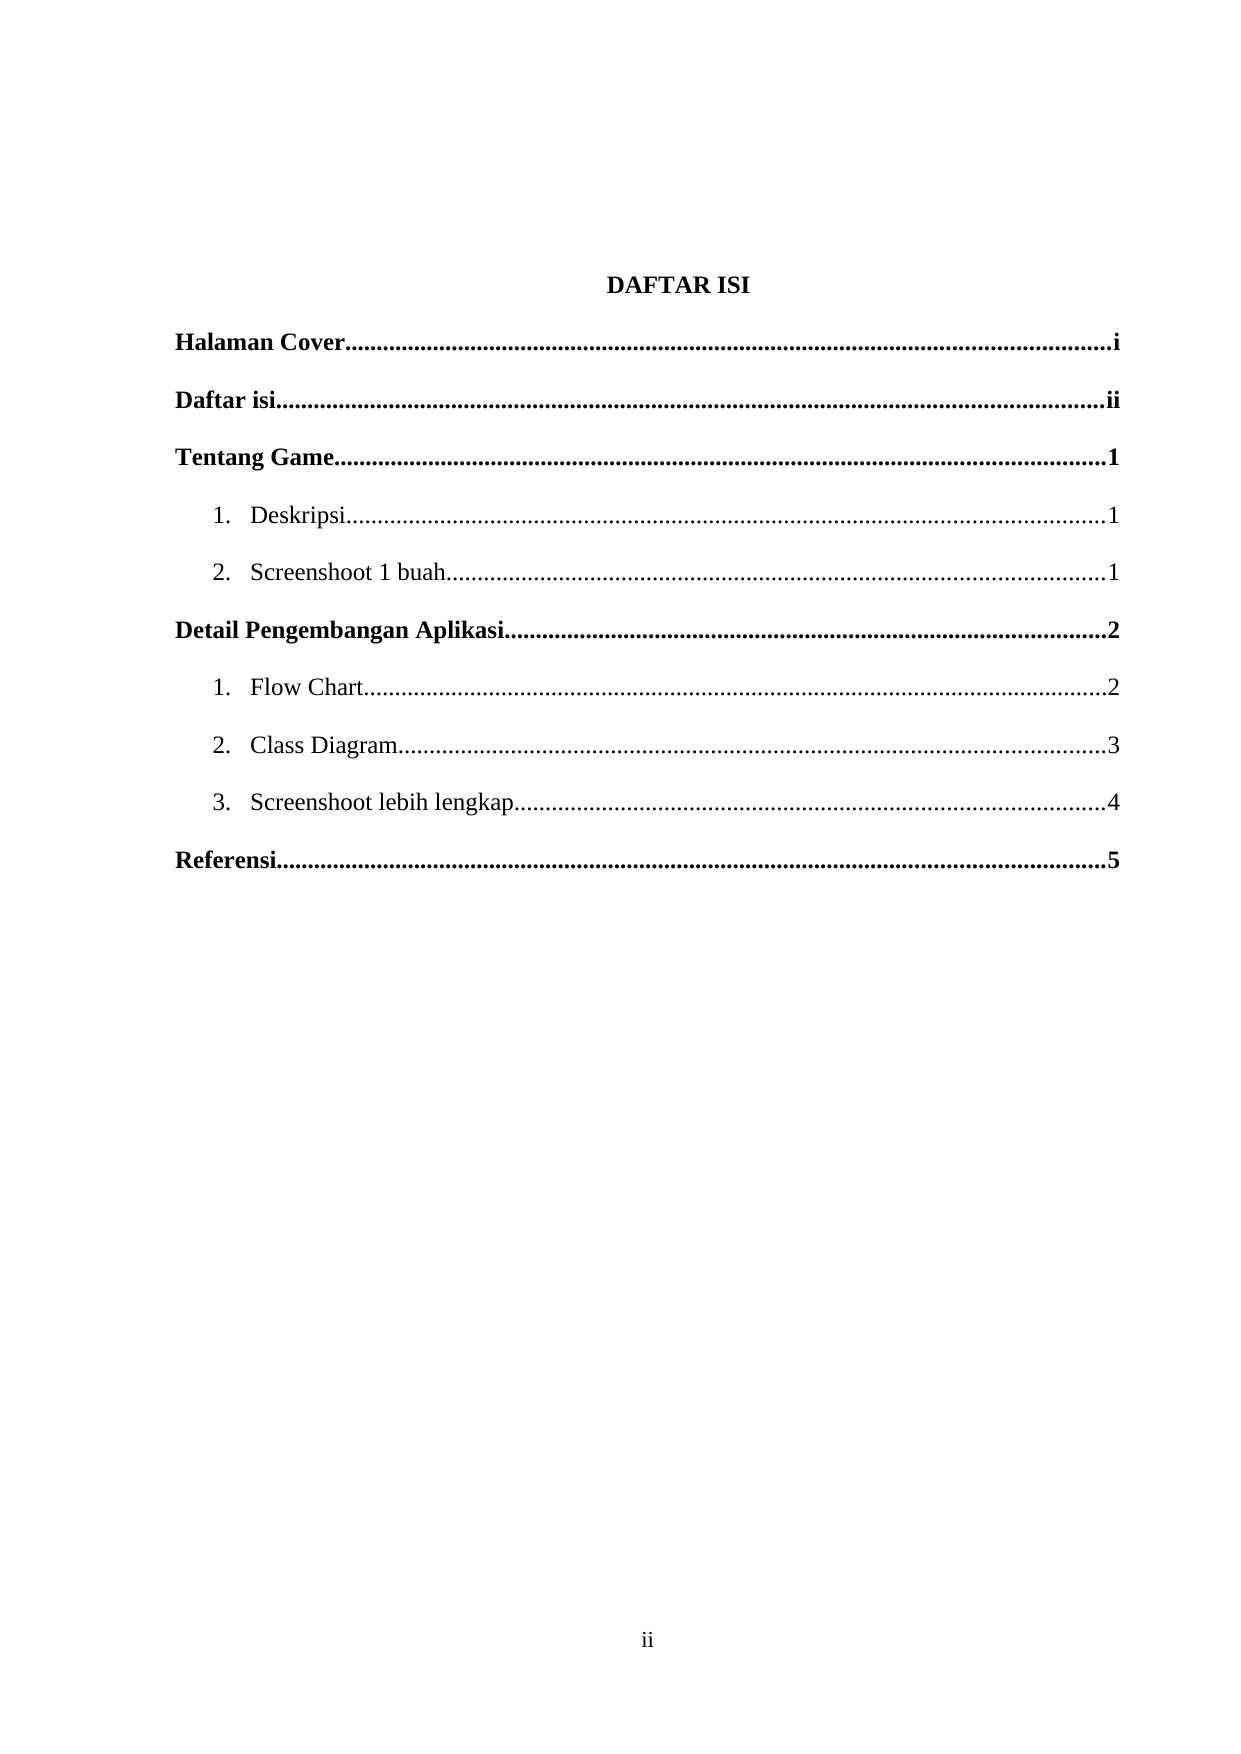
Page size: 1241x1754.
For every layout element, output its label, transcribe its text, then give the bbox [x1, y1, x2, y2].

list Class Diagram 3 [212, 730, 1182, 759]
list Screenshoot 1 buah 1 [212, 557, 1182, 586]
text Detail Pengembangan Aplikasi 2 [175, 615, 1182, 644]
list Screenshoot lebih lengkap 4 [212, 787, 1182, 816]
text Tentang Game 1 [175, 442, 1182, 471]
text Referensi 5 [175, 845, 1182, 874]
text Daftar isi ii [175, 385, 1182, 414]
text DAFTAR ISI [175, 270, 1182, 299]
text Halaman Cover i [175, 327, 1182, 356]
list Deskripsi 1 [212, 500, 1182, 529]
list Flow Chart 2 [212, 672, 1182, 701]
